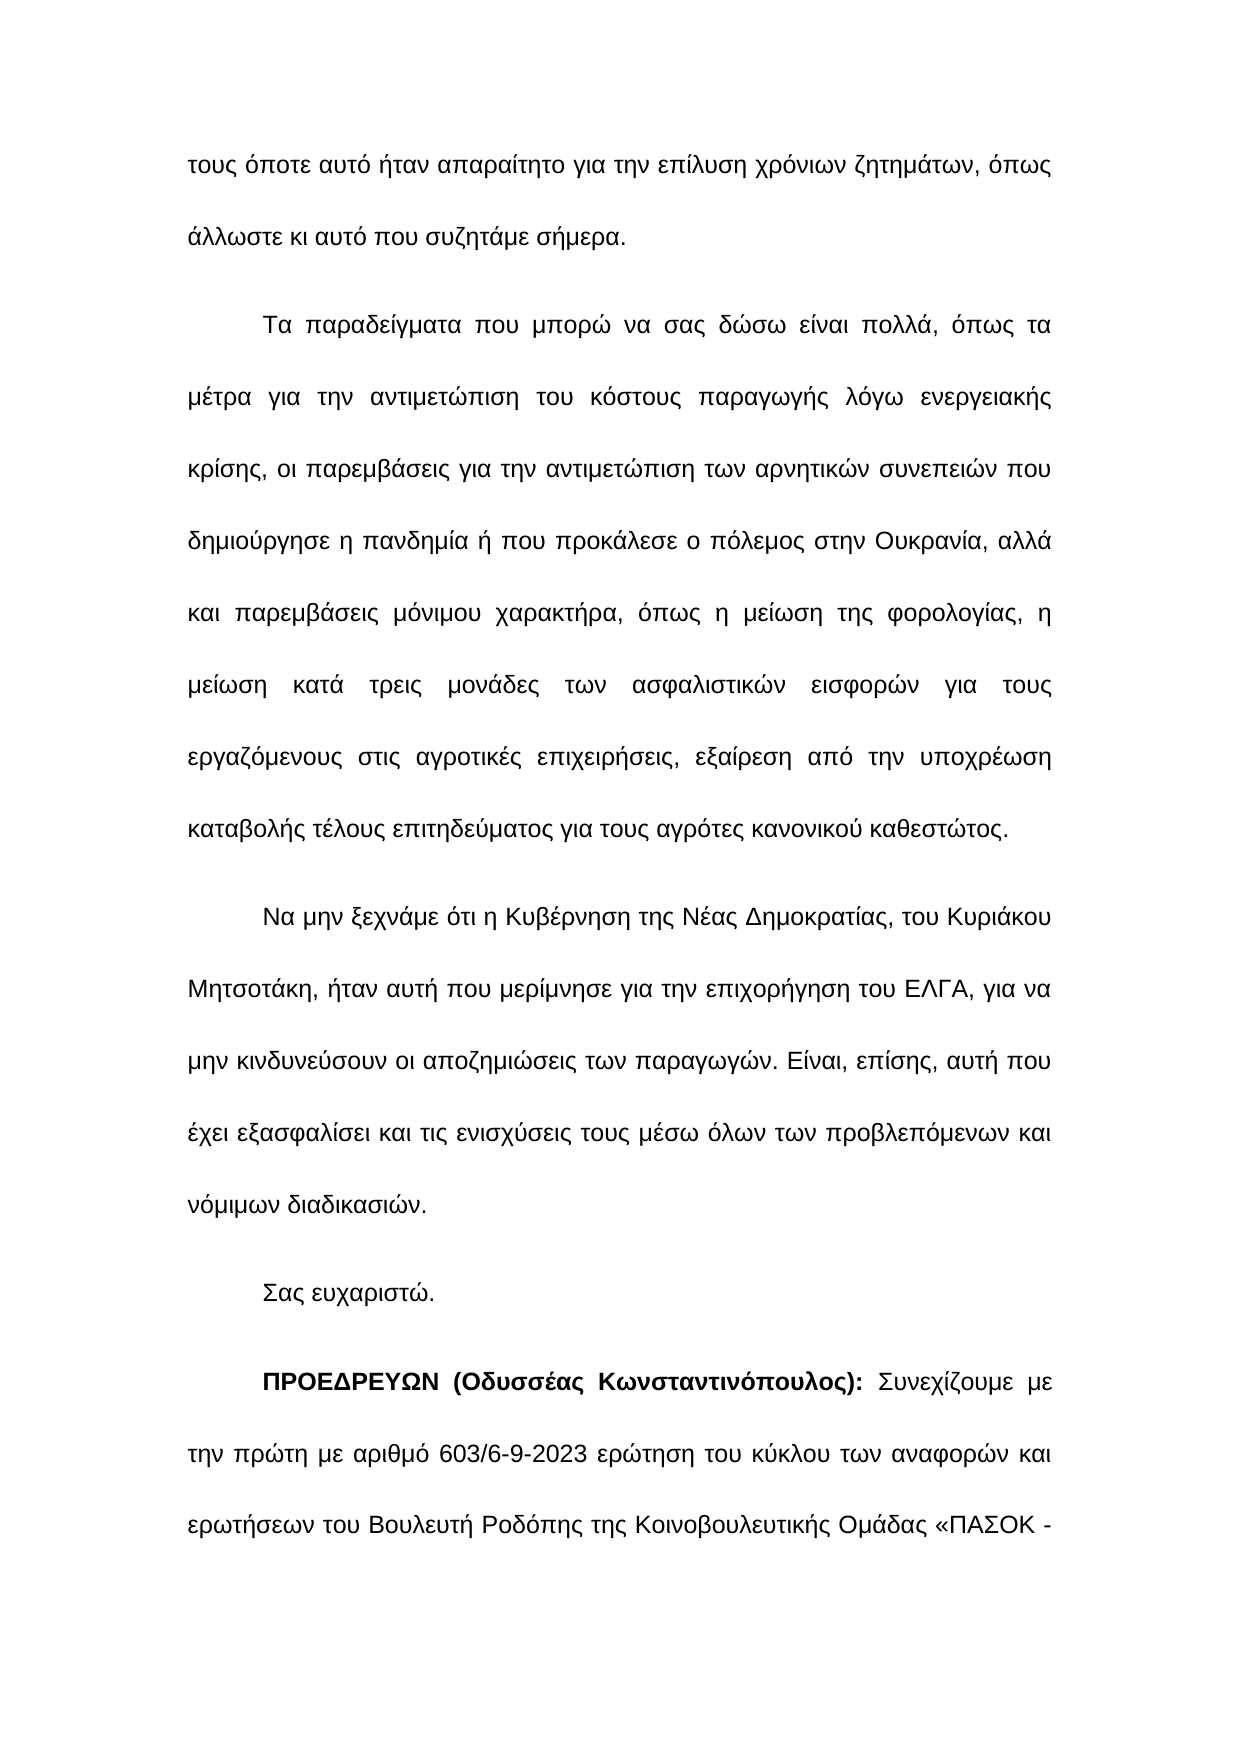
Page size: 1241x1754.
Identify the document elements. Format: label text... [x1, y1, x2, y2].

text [187, 1367, 1053, 1539]
text Να μην ξεχνάμε ότι η Κυβέρνηση της Νέας Δημοκρατίας, του Κυριάκου Μητσοτάκη, ήταν αυτή που μερίμνησε για την επιχορήγηση του ΕΛΓΑ, για να μην κινδυνεύσουν οι αποζημιώσεις των παραγωγών. Είναι, επίσης, αυτή που έχει εξασφαλίσει και τις ενισχύσεις τους μέσω όλων των προβλεπόμενων και νόμιμων διαδικασιών. [187, 902, 1053, 1218]
text Τα παραδείγματα που μπορώ να σας δώσω είναι πολλά, όπως τα μέτρα για την αντιμετώπιση του κόστους παραγωγής λόγω ενεργειακής κρίσης, οι παρεμβάσεις για την αντιμετώπιση των αρνητικών συνεπειών που δημιούργησε η πανδημία ή που προκάλεσε ο πόλεμος στην Ουκρανία, αλλά και παρεμβάσεις μόνιμου χαρακτήρα, όπως η μείωση της φορολογίας, η μείωση κατά τρεις μονάδες των ασφαλιστικών εισφορών για τους εργαζόμενους στις αγροτικές επιχειρήσεις, εξαίρεση από την υποχρέωση καταβολής τέλους επιτηδεύματος για τους αγρότες κανονικού καθεστώτος. [187, 310, 1053, 842]
text Σας ευχαριστώ. [187, 1278, 1053, 1307]
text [187, 150, 1053, 251]
